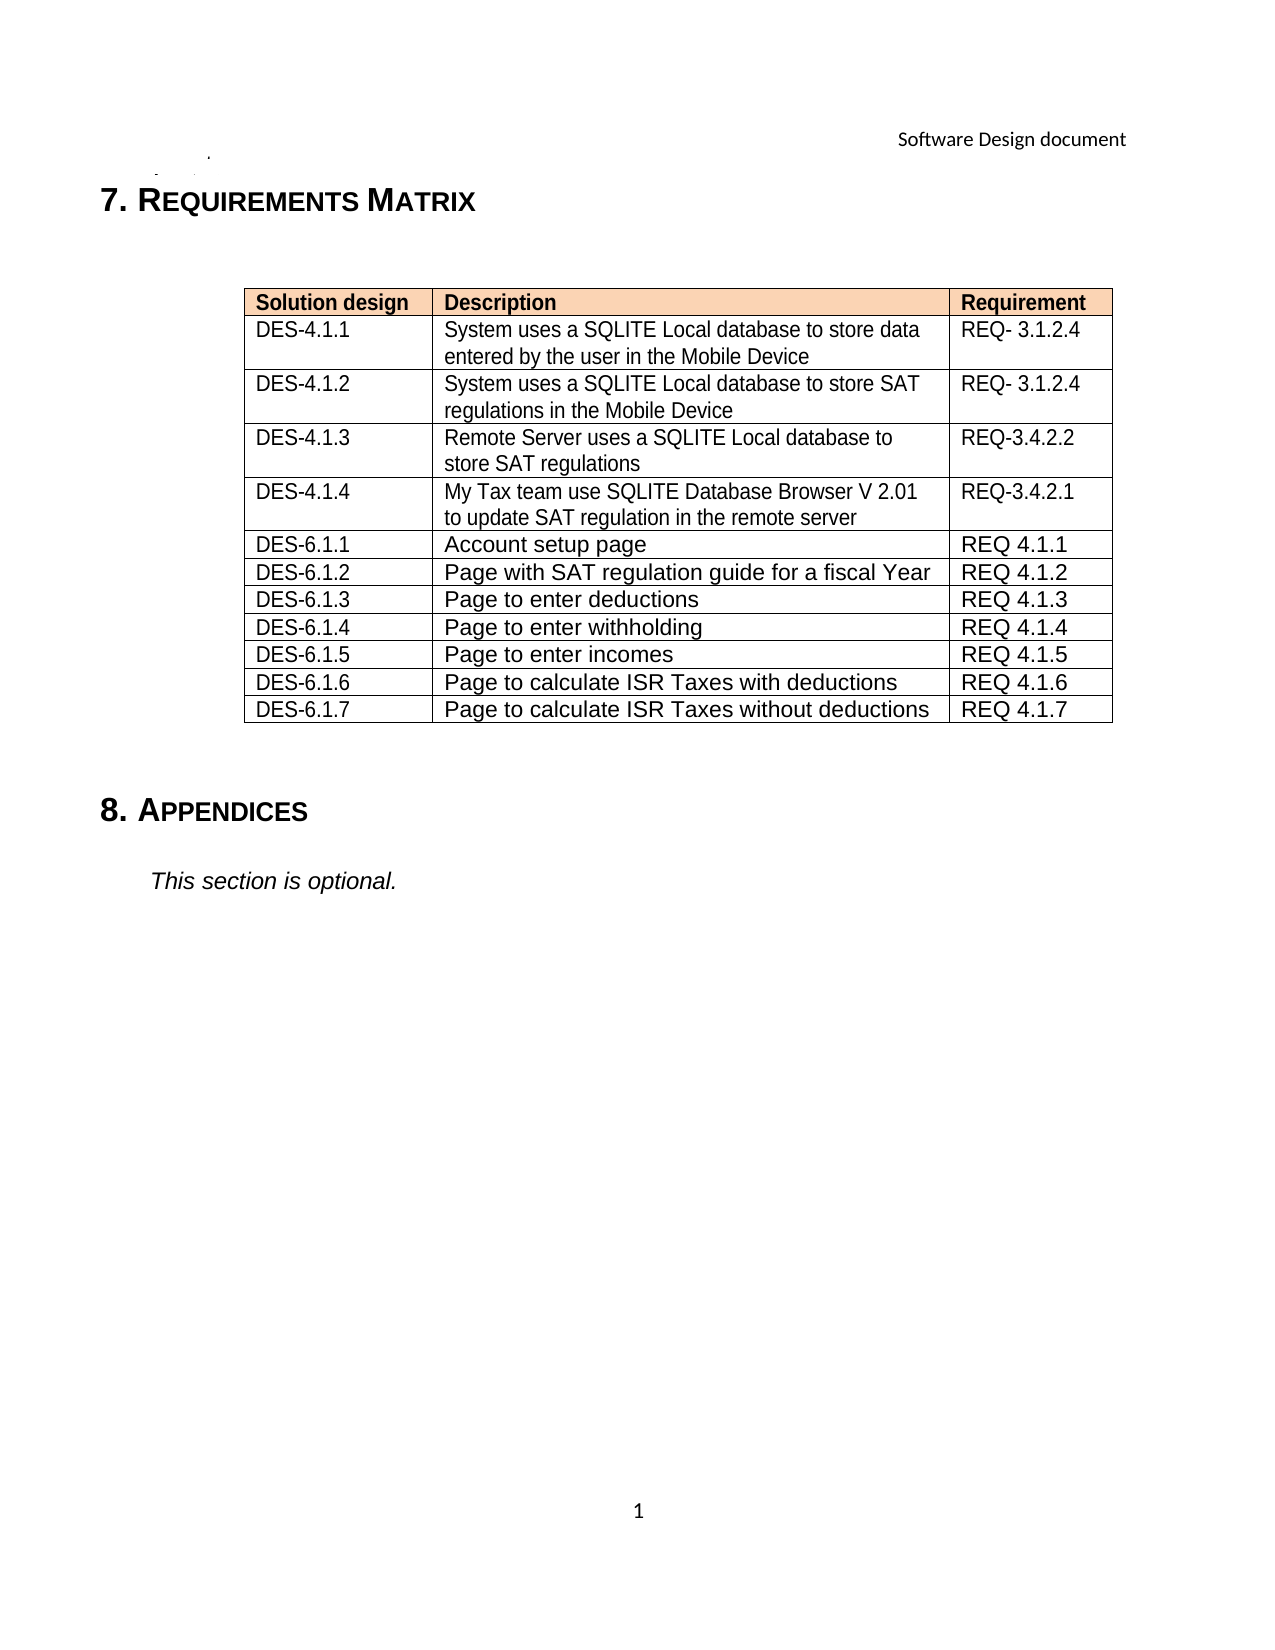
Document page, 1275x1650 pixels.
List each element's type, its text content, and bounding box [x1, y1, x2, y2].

table_cell My Tax team use SQLITE Database Browser V 2.01 to update SAT regulation in the remote server [433, 478, 949, 530]
table_cell Page to calculate ISR Taxes with deductions [433, 669, 949, 695]
table_cell Page to enter withholding [433, 614, 949, 640]
table_cell DES-6.1.7 [245, 696, 432, 722]
table_cell System uses a SQLITE Local database to store SAT regulations in the Mobile Device [433, 370, 949, 423]
table_cell REQ 4.1.5 [950, 641, 1112, 667]
table_header Solution design [245, 289, 432, 315]
table_cell REQ 4.1.3 [950, 586, 1112, 613]
table_cell DES-4.1.4 [245, 478, 432, 530]
table_cell REQ- 3.1.2.4 [950, 316, 1112, 369]
table_cell DES-6.1.1 [245, 531, 432, 558]
table_cell REQ 4.1.2 [950, 559, 1112, 585]
table_cell System uses a SQLITE Local database to store data entered by the user in the Mobile Device [433, 316, 949, 369]
table_cell DES-4.1.1 [245, 316, 432, 369]
subtitle REQUIREMENTS MATRIX [100, 181, 1137, 219]
table_cell REQ-3.4.2.2 [950, 424, 1112, 477]
table_cell REQ- 3.1.2.4 [950, 370, 1112, 423]
table_cell Page with SAT regulation guide for a fiscal Year [433, 559, 949, 585]
table_cell REQ 4.1.7 [950, 696, 1112, 722]
table_cell DES-6.1.5 [245, 641, 432, 667]
table_header Description [433, 289, 949, 315]
text This section is optional. [150, 867, 1137, 894]
table_cell REQ-3.4.2.1 [950, 478, 1112, 530]
table_cell DES-6.1.2 [245, 559, 432, 585]
table_cell Account setup page [433, 531, 949, 558]
table_cell DES-4.1.3 [245, 424, 432, 477]
table_cell REQ 4.1.6 [950, 669, 1112, 695]
table_cell Remote Server uses a SQLITE Local database to store SAT regulations [433, 424, 949, 477]
table_cell DES-6.1.6 [245, 669, 432, 695]
table_cell Page to calculate ISR Taxes without deductions [433, 696, 949, 722]
table_cell Page to enter deductions [433, 586, 949, 613]
table_cell Page to enter incomes [433, 641, 949, 667]
table_cell DES-6.1.3 [245, 586, 432, 613]
table_cell REQ 4.1.1 [950, 531, 1112, 558]
table_cell DES-6.1.4 [245, 614, 432, 640]
subtitle APPENDICES [100, 790, 1137, 828]
table_cell REQ 4.1.4 [950, 614, 1112, 640]
table_header Requirement [950, 289, 1112, 315]
table_cell DES-4.1.2 [245, 370, 432, 423]
